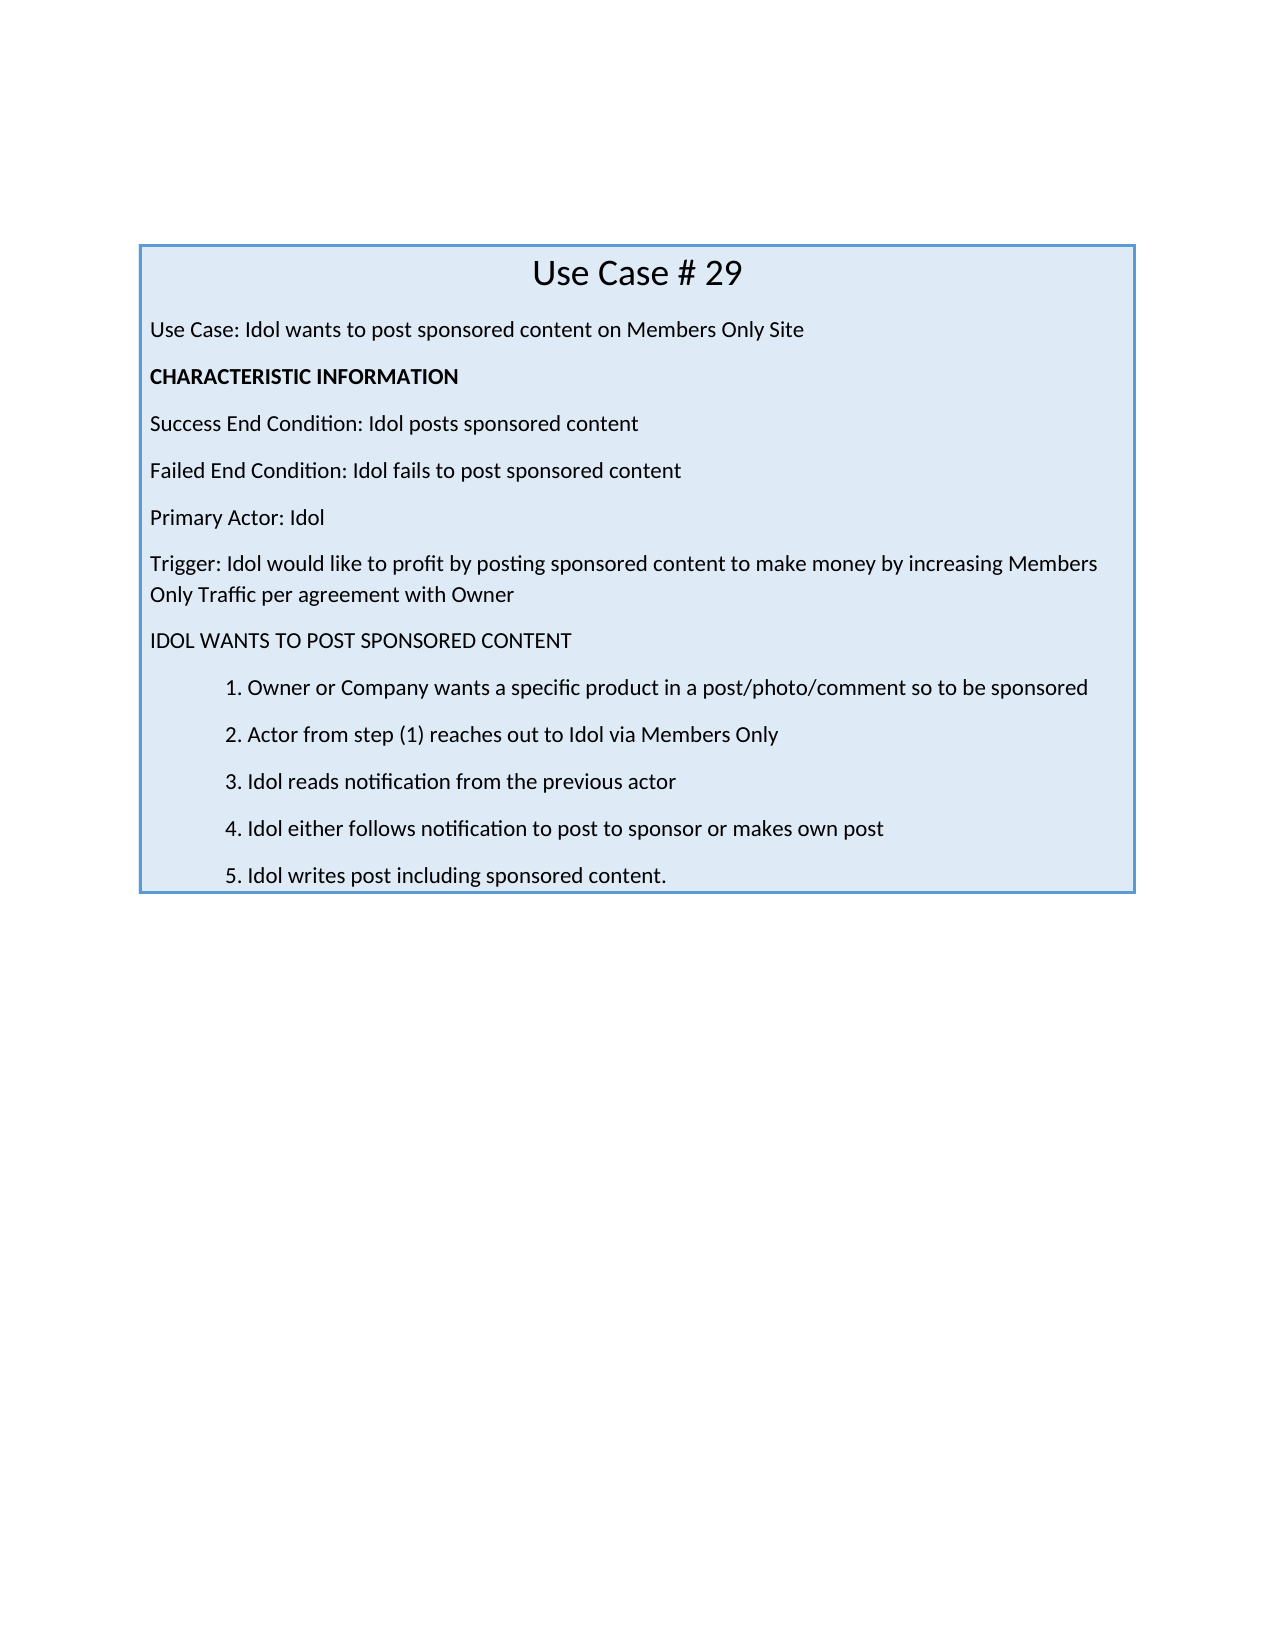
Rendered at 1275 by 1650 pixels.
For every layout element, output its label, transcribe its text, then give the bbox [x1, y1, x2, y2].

text Trigger: Idol would like to profit by posting sponsored content to make money by increasing Members Only Traffic per agreement with Owner [142, 544, 1133, 608]
text 5. Idol writes post including sponsored content. [142, 856, 1133, 891]
text Success End Condition: Idol posts sponsored content [142, 404, 1133, 437]
text 2. Actor from step (1) reaches out to Idol via Members Only [142, 715, 1133, 748]
text Use Case # 29 [142, 247, 1133, 295]
text CHARACTERISTIC INFORMATION [142, 357, 1133, 390]
text Use Case: Idol wants to post sponsored content on Members Only Site [142, 310, 1133, 343]
text Primary Actor: Idol [142, 497, 1133, 531]
text 1. Owner or Company wants a specific product in a post/photo/comment so to be sponsored [142, 668, 1133, 701]
text Failed End Condition: Idol fails to post sponsored content [142, 451, 1133, 484]
text 4. Idol either follows notification to post to sponsor or makes own post [142, 809, 1133, 842]
text 3. Idol reads notification from the previous actor [142, 762, 1133, 795]
text IDOL WANTS TO POST SPONSORED CONTENT [142, 621, 1133, 654]
